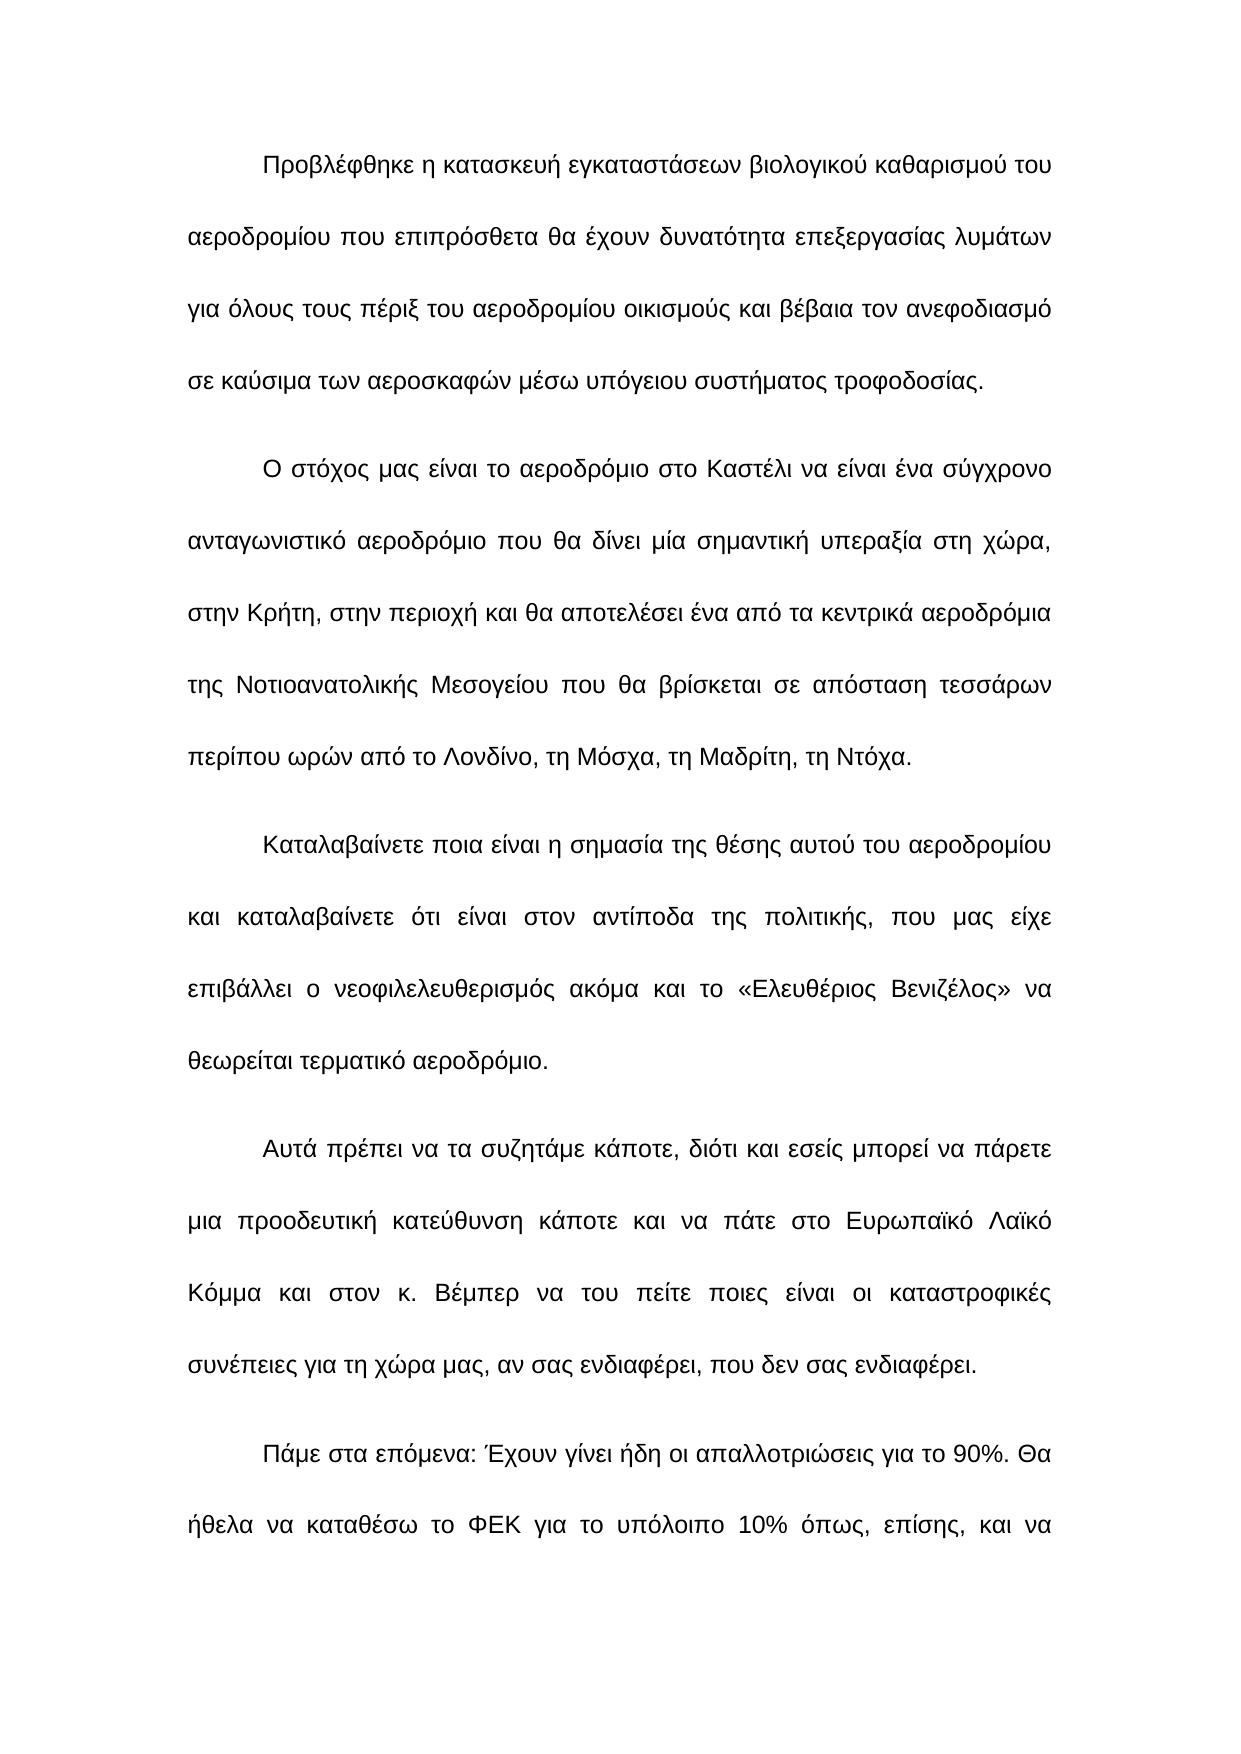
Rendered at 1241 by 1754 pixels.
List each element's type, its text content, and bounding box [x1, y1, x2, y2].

text Ο στόχος μας είναι το αεροδρόμιο στο Καστέλι να είναι ένα σύγχρονο ανταγωνιστικό αεροδρόμιο που θα δίνει μία σημαντική υπεραξία στη χώρα, στην Κρήτη, στην περιοχή και θα αποτελέσει ένα από τα κεντρικά αεροδρόμια της Νοτιοανατολικής Μεσογείου που θα βρίσκεται σε απόσταση τεσσάρων περίπου ωρών από το Λονδίνο, τη Μόσχα, τη Μαδρίτη, τη Ντόχα. [187, 454, 1053, 770]
text Αυτά πρέπει να τα συζητάμε κάποτε, διότι και εσείς μπορεί να πάρετε μια προοδευτική κατεύθυνση κάποτε και να πάτε στο Ευρωπαϊκό Λαϊκό Κόμμα και στον κ. Βέμπερ να του πείτε ποιες είναι οι καταστροφικές συνέπειες για τη χώρα μας, αν σας ενδιαφέρει, που δεν σας ενδιαφέρει. [187, 1134, 1053, 1379]
text Προβλέφθηκε η κατασκευή εγκαταστάσεων βιολογικού καθαρισμού του αεροδρομίου που επιπρόσθετα θα έχουν δυνατότητα επεξεργασίας λυμάτων για όλους τους πέριξ του αεροδρομίου οικισμούς και βέβαια τον ανεφοδιασμό σε καύσιμα των αεροσκαφών μέσω υπόγειου συστήματος τροφοδοσίας. [187, 150, 1053, 394]
text Καταλαβαίνετε ποια είναι η σημασία της θέσης αυτού του αεροδρομίου και καταλαβαίνετε ότι είναι στον αντίποδα της πολιτικής, που μας είχε επιβάλλει ο νεοφιλελευθερισμός ακόμα και το «Ελευθέριος Βενιζέλος» να θεωρείται τερματικό αεροδρόμιο. [187, 830, 1053, 1074]
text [187, 1438, 1053, 1539]
